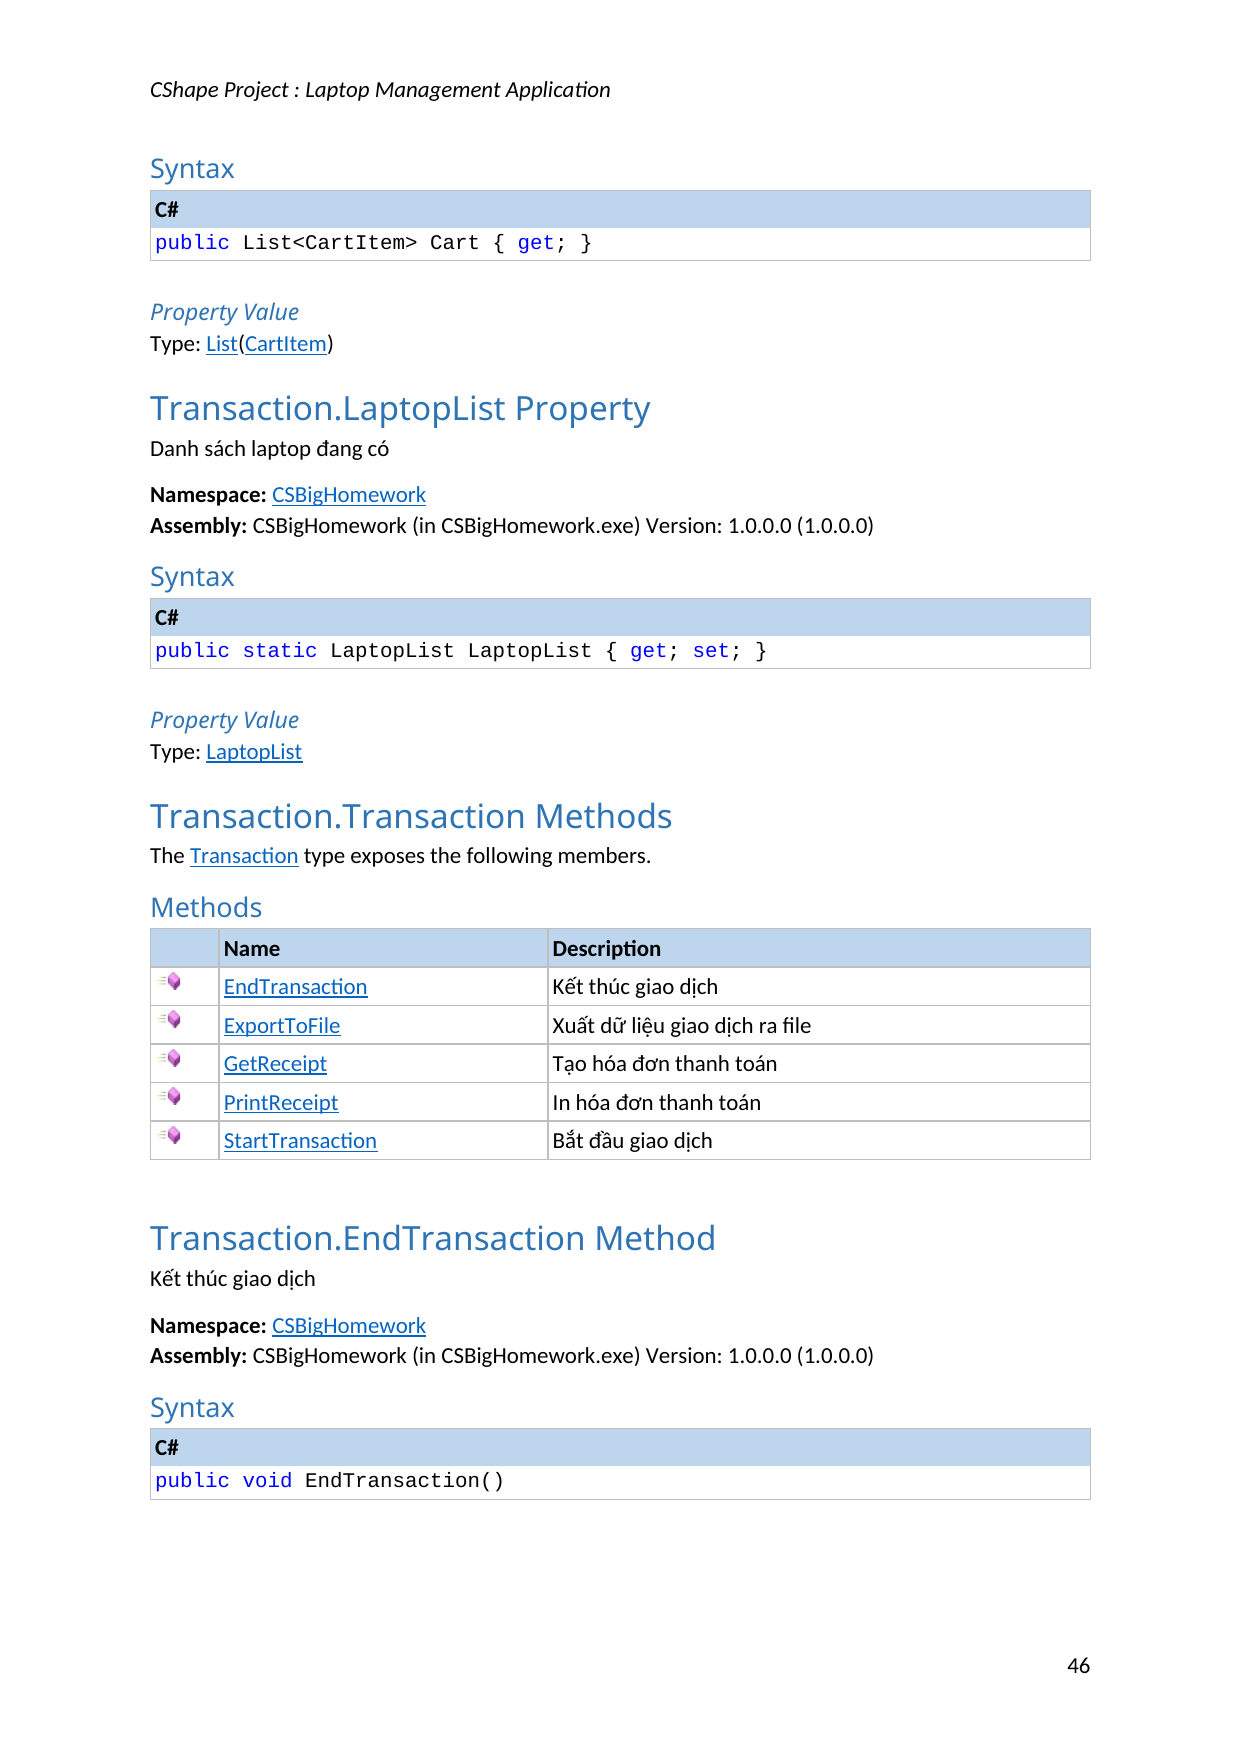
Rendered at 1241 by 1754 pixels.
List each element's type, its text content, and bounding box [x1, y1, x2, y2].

table_cell ExportToFile [220, 1006, 547, 1043]
text Type: List(CartItem) [150, 329, 1090, 358]
table_cell EndTransaction [220, 968, 547, 1005]
table_header [151, 929, 218, 966]
picture [155, 972, 181, 990]
table_cell [151, 1006, 218, 1043]
subtitle Transaction.EndTransaction Method [150, 1215, 1090, 1261]
subtitle Syntax [150, 558, 1090, 594]
subtitle Property Value [150, 296, 1090, 327]
text Danh sách laptop đang có [150, 434, 1090, 462]
text Namespace: CSBigHomework Assembly: CSBigHomework (in CSBigHomework.exe) Version: 1.0.0.0 (1.0.0.0) [150, 1311, 1090, 1369]
table_cell [151, 968, 218, 1005]
subtitle Property Value [150, 703, 1090, 735]
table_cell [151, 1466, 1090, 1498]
table_cell Kết thúc giao dịch [549, 968, 1090, 1005]
table_header C# [151, 599, 1090, 636]
table_cell Xuất dữ liệu giao dịch ra file [549, 1006, 1090, 1043]
table_cell public List<CartItem> Cart { get; } [151, 228, 1090, 260]
text Namespace: CSBigHomework Assembly: CSBigHomework (in CSBigHomework.exe) Version: 1.0.0.0 (1.0.0.0) [150, 481, 1090, 539]
subtitle Transaction.LaptopList Property [150, 385, 1090, 430]
table_cell StartTransaction [220, 1122, 547, 1159]
table_cell [151, 1122, 218, 1159]
table_header Name [220, 929, 547, 966]
table_cell public static LaptopList LaptopList { get; set; } [151, 636, 1090, 668]
table_cell [151, 1045, 218, 1082]
text Type: LaptopList [150, 737, 1090, 765]
text The Transaction type exposes the following members. [150, 841, 1090, 869]
table_cell PrintReceipt [220, 1083, 547, 1120]
table_cell [151, 1083, 218, 1120]
subtitle Transaction.Transaction Methods [150, 792, 1090, 838]
subtitle Syntax [150, 150, 1090, 187]
table_header C# [151, 191, 1090, 228]
picture [155, 1126, 181, 1144]
subtitle Methods [150, 888, 1090, 925]
table_header C# [151, 1429, 1090, 1466]
picture [155, 1049, 181, 1067]
table_header Description [549, 929, 1090, 966]
table_cell Tạo hóa đơn thanh toán [549, 1045, 1090, 1082]
table_cell GetReceipt [220, 1045, 547, 1082]
table_cell In hóa đơn thanh toán [549, 1083, 1090, 1120]
picture [155, 1087, 181, 1105]
table_cell Bắt đầu giao dịch [549, 1122, 1090, 1159]
text Kết thúc giao dịch [150, 1264, 1090, 1292]
picture [155, 1010, 181, 1028]
subtitle Syntax [150, 1388, 1090, 1425]
